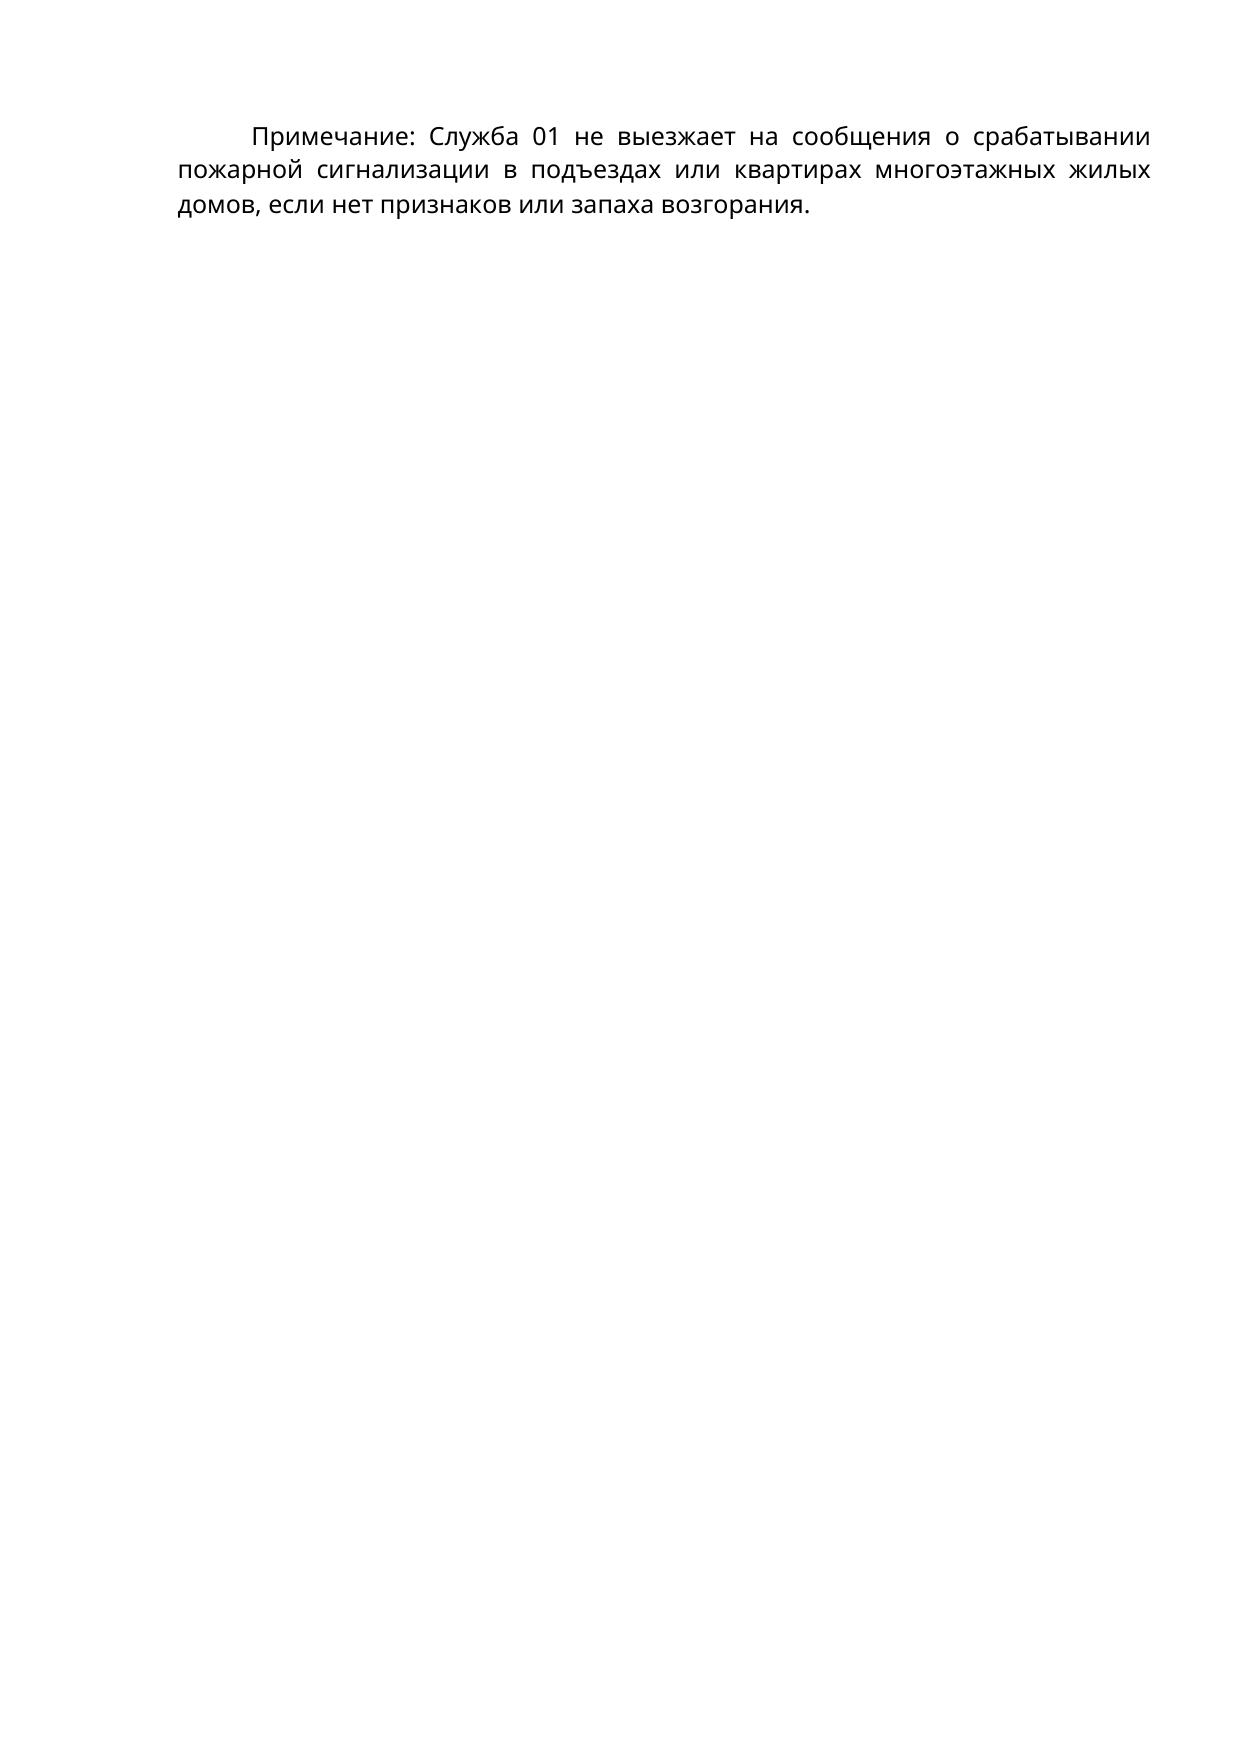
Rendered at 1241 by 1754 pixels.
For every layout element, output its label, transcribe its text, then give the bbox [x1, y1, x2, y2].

text Примечание: Служба 01 не выезжает на сообщения о срабатывании пожарной сигнализации в подъездах или квартирах многоэтажных жилых домов, если нет признаков или запаха возгорания. [177, 118, 1152, 220]
